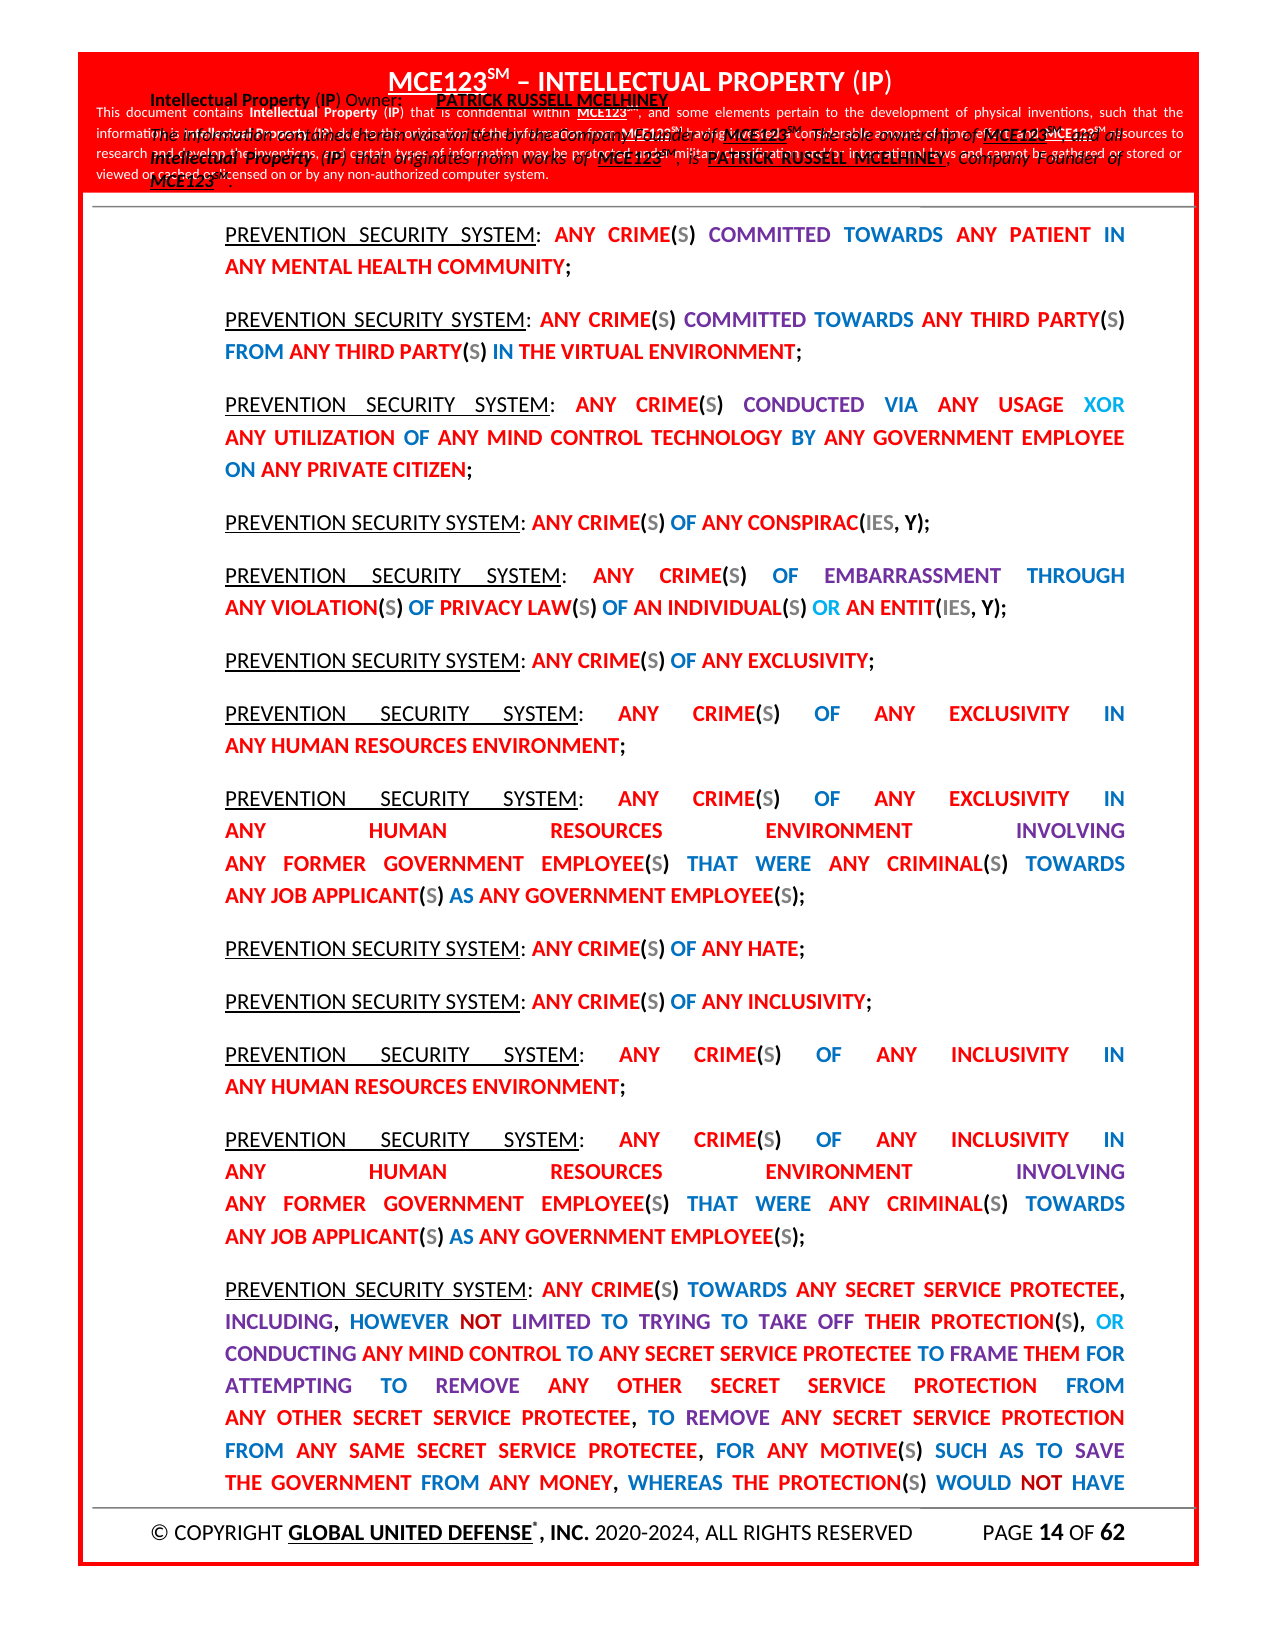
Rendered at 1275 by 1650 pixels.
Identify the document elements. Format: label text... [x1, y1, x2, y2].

text PREVENTION SECURITY SYSTEM: ANY CRIME(S) OF ANY EXCLUSIVITY IN ANY HUMAN RESOURCES ENVIRONMENT INVOLVING ANY FORMER GOVERNMENT EMPLOYEE(S) THAT WERE ANY CRIMINAL(S) TOWARDS ANY JOB APPLICANT(S) AS ANY GOVERNMENT EMPLOYEE(S); [225, 784, 1125, 909]
text PREVENTION SECURITY SYSTEM: ANY CRIME(S) OF ANY EXCLUSIVITY IN ANY HUMAN RESOURCES ENVIRONMENT; [225, 699, 1125, 759]
text PREVENTION SECURITY SYSTEM: ANY CRIME(S) COMMITTED TOWARDS ANY PATIENT IN ANY MENTAL HEALTH COMMUNITY; [225, 220, 1125, 280]
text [225, 1275, 1125, 1496]
text PREVENTION SECURITY SYSTEM: ANY CRIME(S) COMMITTED TOWARDS ANY THIRD PARTY(S) FROM ANY THIRD PARTY(S) IN THE VIRTUAL ENVIRONMENT; [225, 305, 1125, 366]
text PREVENTION SECURITY SYSTEM: ANY CRIME(S) OF ANY HATE; [225, 934, 1125, 962]
text PREVENTION SECURITY SYSTEM: ANY CRIME(S) CONDUCTED VIA ANY USAGE XOR ANY UTILIZATION OF ANY MIND CONTROL TECHNOLOGY BY ANY GOVERNMENT EMPLOYEE ON ANY PRIVATE CITIZEN; [225, 391, 1125, 483]
text PREVENTION SECURITY SYSTEM: ANY CRIME(S) OF ANY INCLUSIVITY IN ANY HUMAN RESOURCES ENVIRONMENT INVOLVING ANY FORMER GOVERNMENT EMPLOYEE(S) THAT WERE ANY CRIMINAL(S) TOWARDS ANY JOB APPLICANT(S) AS ANY GOVERNMENT EMPLOYEE(S); [225, 1125, 1125, 1250]
text PREVENTION SECURITY SYSTEM: ANY CRIME(S) OF ANY INCLUSIVITY; [225, 987, 1125, 1015]
text PREVENTION SECURITY SYSTEM: ANY CRIME(S) OF ANY EXCLUSIVITY; [225, 646, 1125, 674]
text PREVENTION SECURITY SYSTEM: ANY CRIME(S) OF EMBARRASSMENT THROUGH ANY VIOLATION(S) OF PRIVACY LAW(S) OF AN INDIVIDUAL(S) OR AN ENTIT(IES, Y); [225, 561, 1125, 621]
text PREVENTION SECURITY SYSTEM: ANY CRIME(S) OF ANY INCLUSIVITY IN ANY HUMAN RESOURCES ENVIRONMENT; [225, 1040, 1125, 1100]
text PREVENTION SECURITY SYSTEM: ANY CRIME(S) OF ANY CONSPIRAC(IES, Y); [225, 508, 1125, 536]
